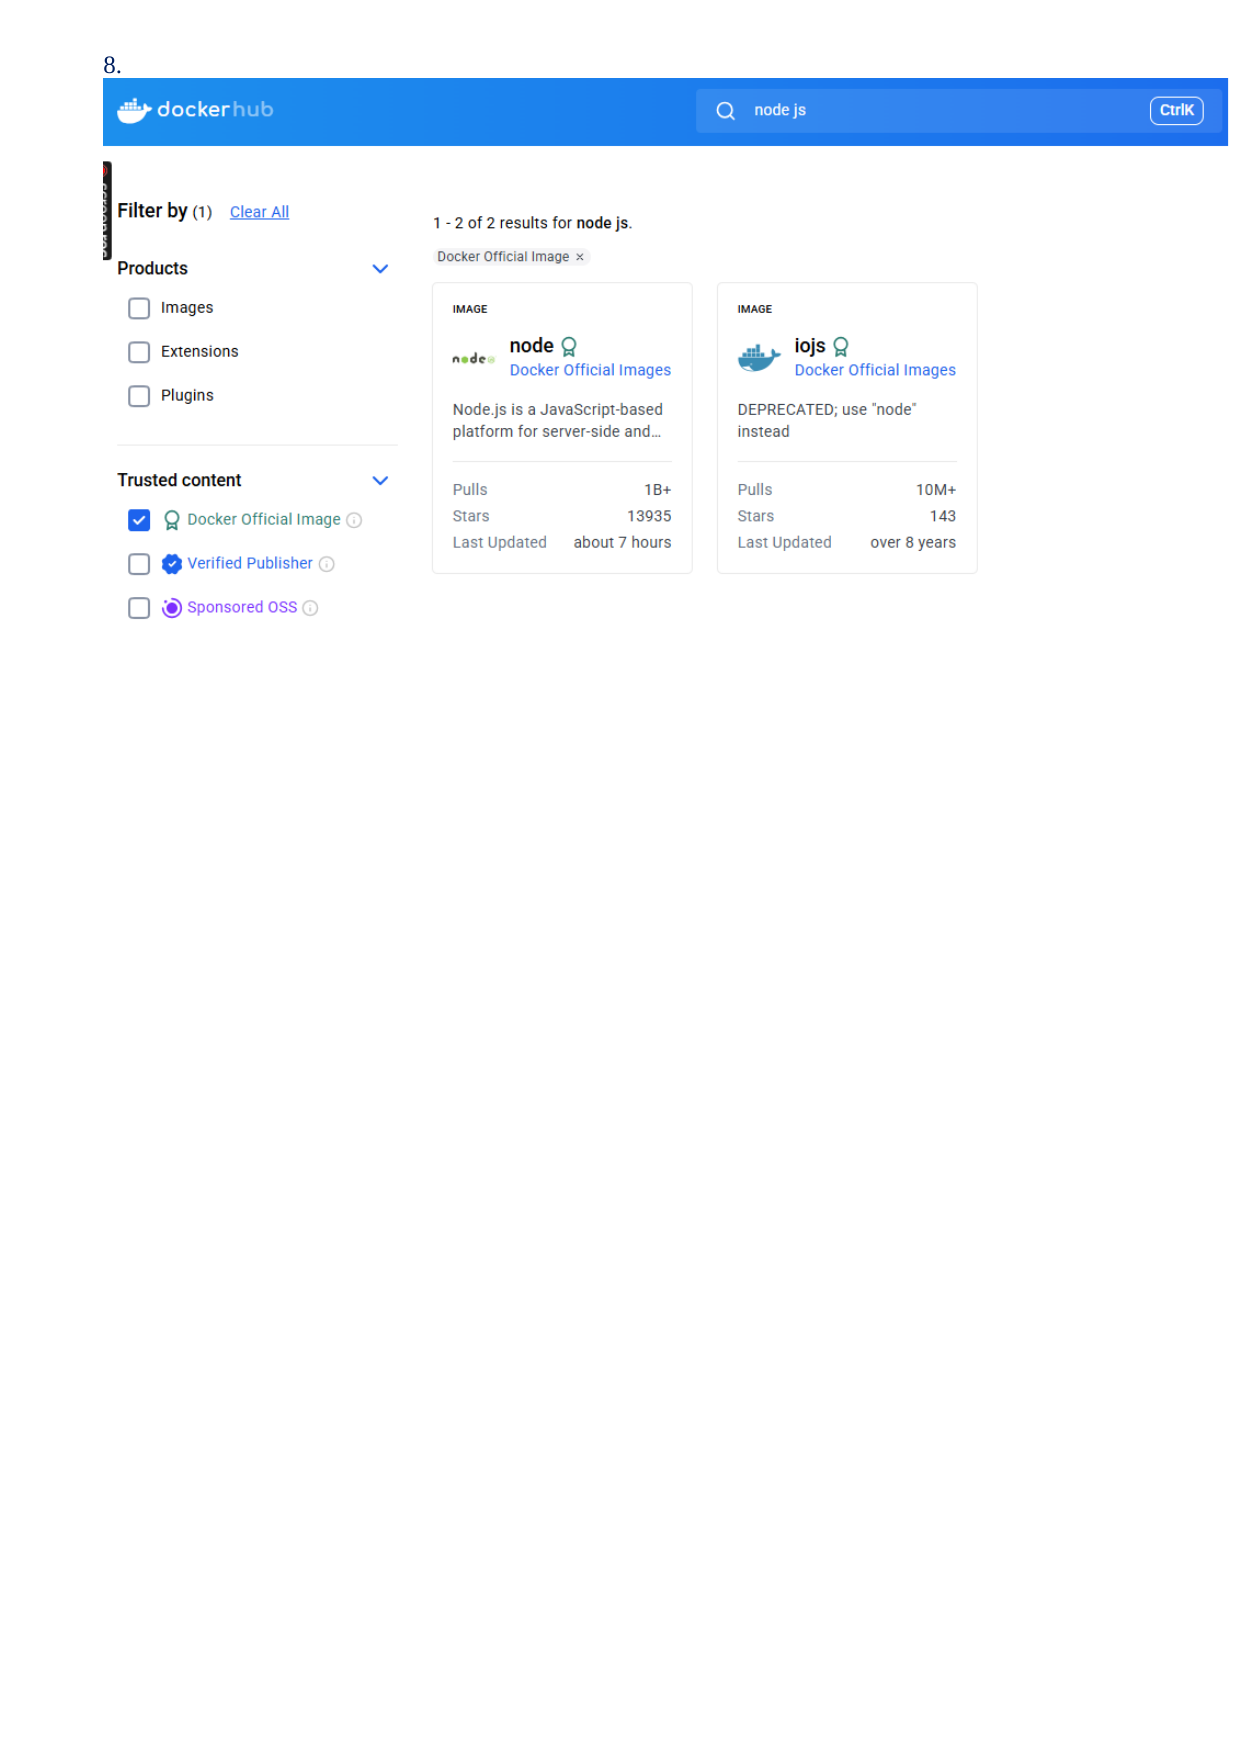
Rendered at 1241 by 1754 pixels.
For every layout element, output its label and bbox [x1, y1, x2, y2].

picture [103, 78, 1229, 652]
